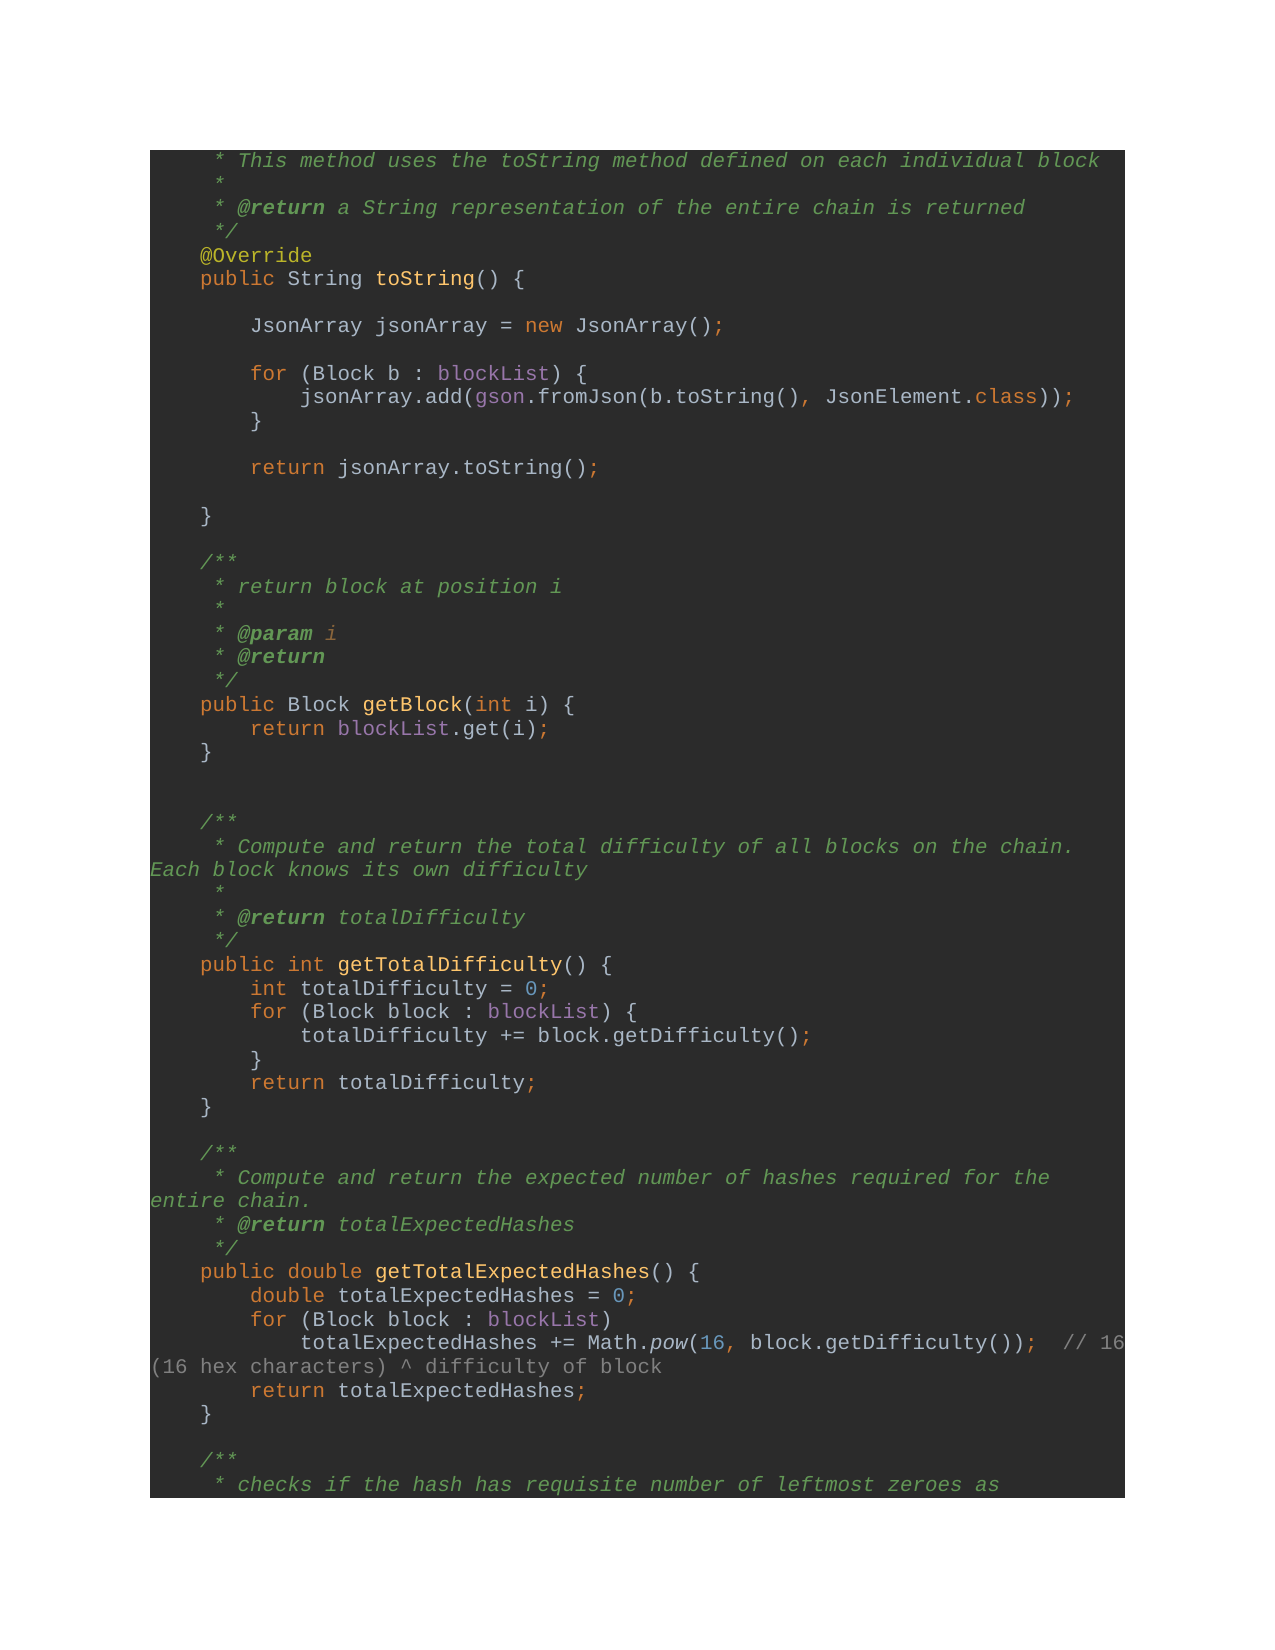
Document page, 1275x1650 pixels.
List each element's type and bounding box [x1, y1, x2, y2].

text [150, 150, 1125, 1498]
